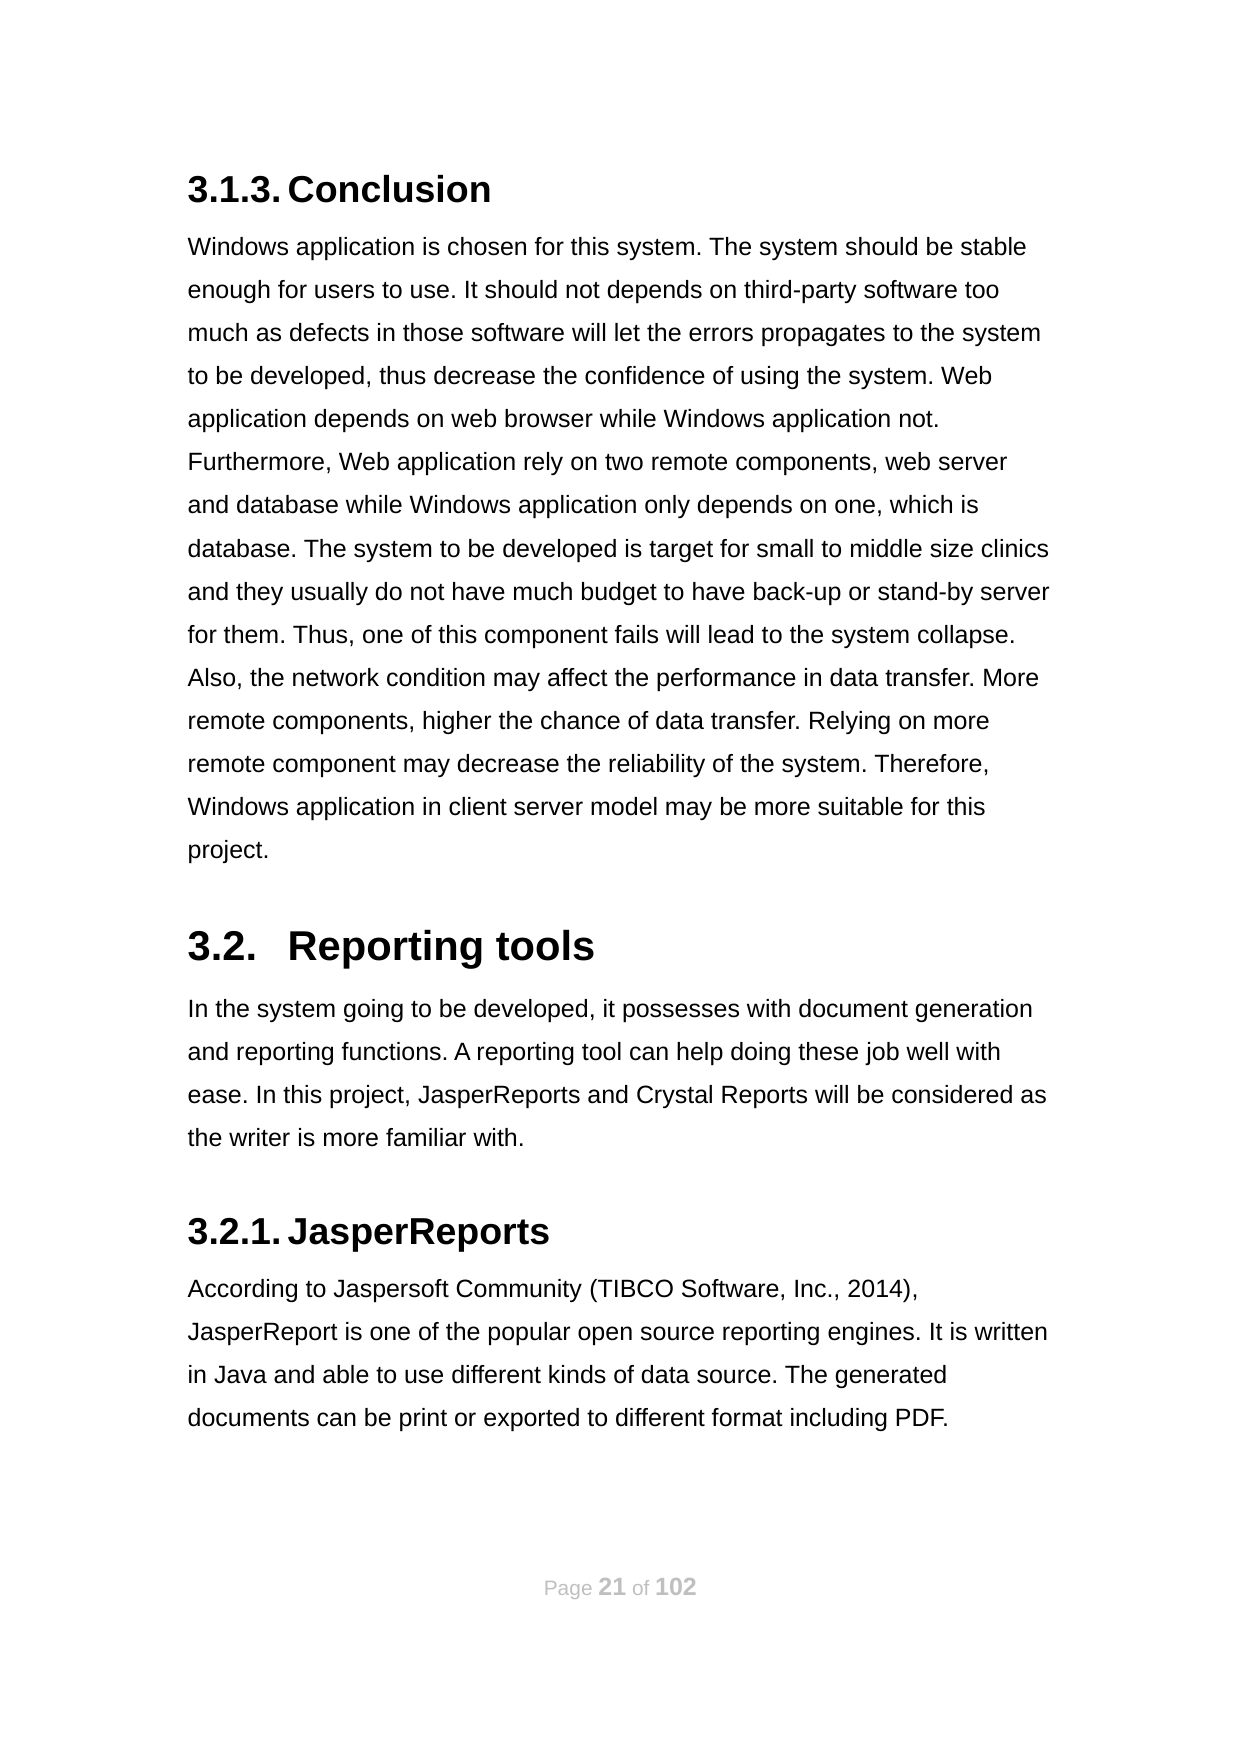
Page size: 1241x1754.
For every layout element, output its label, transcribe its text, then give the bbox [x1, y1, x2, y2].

subtitle JasperReports [187, 1209, 1053, 1252]
text According to Jaspersoft Community , JasperReport is one of the popular open source reporting engines. It is written in Java and able to use different kinds of data source. The generated documents can be print or exported to different format including PDF. [187, 1274, 1053, 1432]
text In the system going to be developed, it possesses with document generation and reporting functions. A reporting tool can help doing these job well with ease. In this project, JasperReports and Crystal Reports will be considered as the writer is more familiar with. [187, 993, 1053, 1152]
subtitle Reporting tools [187, 922, 1053, 969]
subtitle Conclusion [187, 167, 1053, 210]
text Windows application is chosen for this system. The system should be stable enough for users to use. It should not depends on third-party software too much as defects in those software will let the errors propagates to the system to be developed, thus decrease the confidence of using the system. Web application depends on web browser while Windows application not. Furthermore, Web application rely on two remote components, web server and database while Windows application only depends on one, which is database. The system to be developed is target for small to middle size clinics and they usually do not have much budget to have back-up or stand-by server for them. Thus, one of this component fails will lead to the system collapse. Also, the network condition may affect the performance in data transfer. More remote components, higher the chance of data transfer. Relying on more remote component may decrease the reliability of the system. Therefore, Windows application in client server model may be more suitable for this project. [187, 232, 1053, 864]
